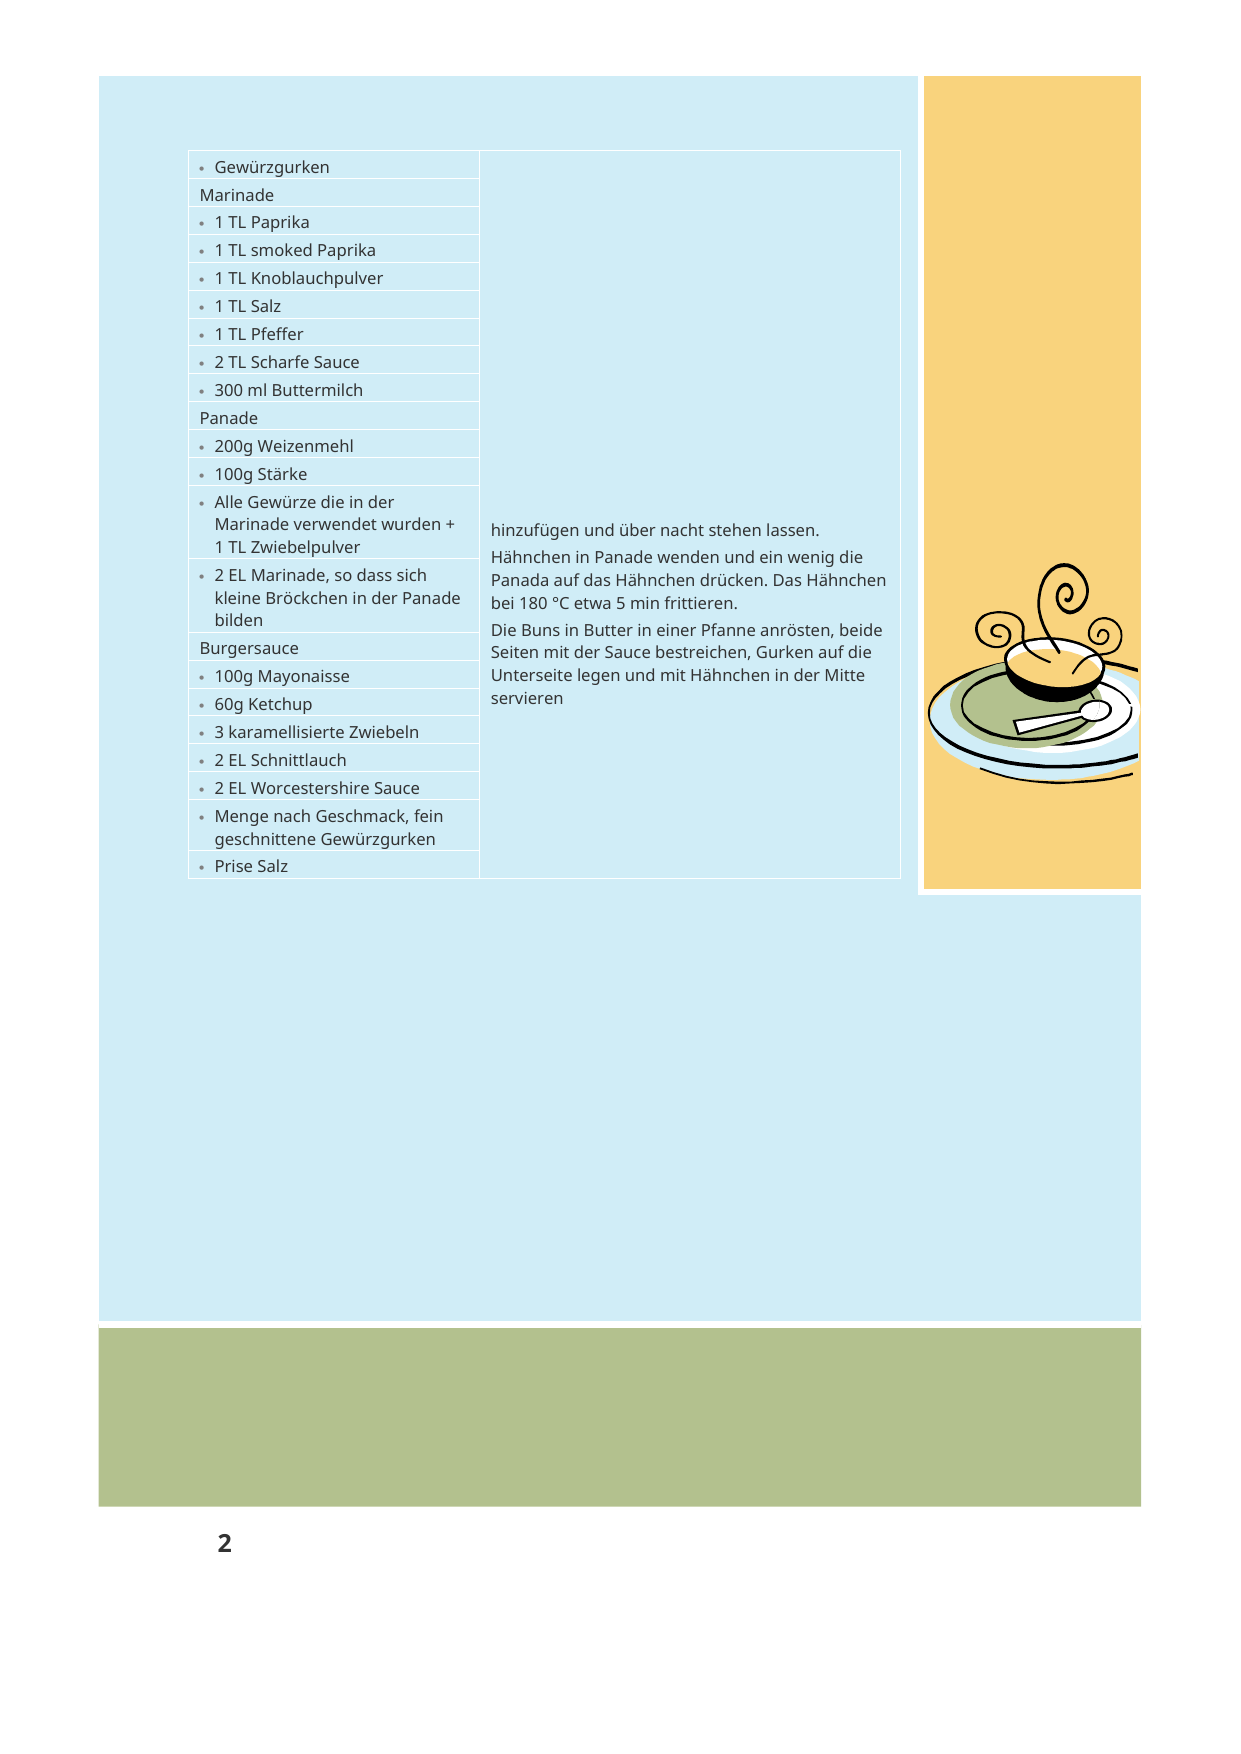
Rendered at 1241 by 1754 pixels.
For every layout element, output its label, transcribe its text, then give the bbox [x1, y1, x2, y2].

table_cell 1 TL smoked Paprika [189, 235, 479, 262]
table_cell 1 TL Pfeffer [189, 319, 479, 345]
table_cell 1 TL Salz [189, 291, 479, 317]
table_cell Menge nach Geschmack, fein geschnittene Gewürzgurken [189, 800, 479, 850]
table_cell 200g Weizenmehl [189, 430, 479, 457]
table_cell 100g Mayonaisse [189, 661, 479, 687]
table_cell 2 EL Schnittlauch [189, 744, 479, 771]
table_cell Prise Salz [189, 851, 479, 878]
table_cell 60g Ketchup [189, 689, 479, 715]
table_cell Gewürzgurken [189, 151, 479, 178]
table_cell 2 EL Worcestershire Sauce [189, 772, 479, 799]
table_cell Burgersauce [189, 633, 479, 659]
table_cell 2 EL Marinade, so dass sich kleine Bröckchen in der Panade bilden [189, 559, 479, 632]
table_cell Marinade [189, 179, 479, 206]
table_cell 1 TL Paprika [189, 207, 479, 234]
table_cell 3 karamellisierte Zwiebeln [189, 716, 479, 743]
table_cell 100g Stärke [189, 458, 479, 485]
table_cell 2 TL Scharfe Sauce [189, 346, 479, 373]
table_cell 300 ml Buttermilch [189, 374, 479, 401]
table_cell Panade [189, 402, 479, 429]
table_cell 1 TL Knoblauchpulver [189, 263, 479, 289]
table_cell Alle Gewürze die in der Marinade verwendet wurden + 1 TL Zwiebelpulver [189, 486, 479, 558]
